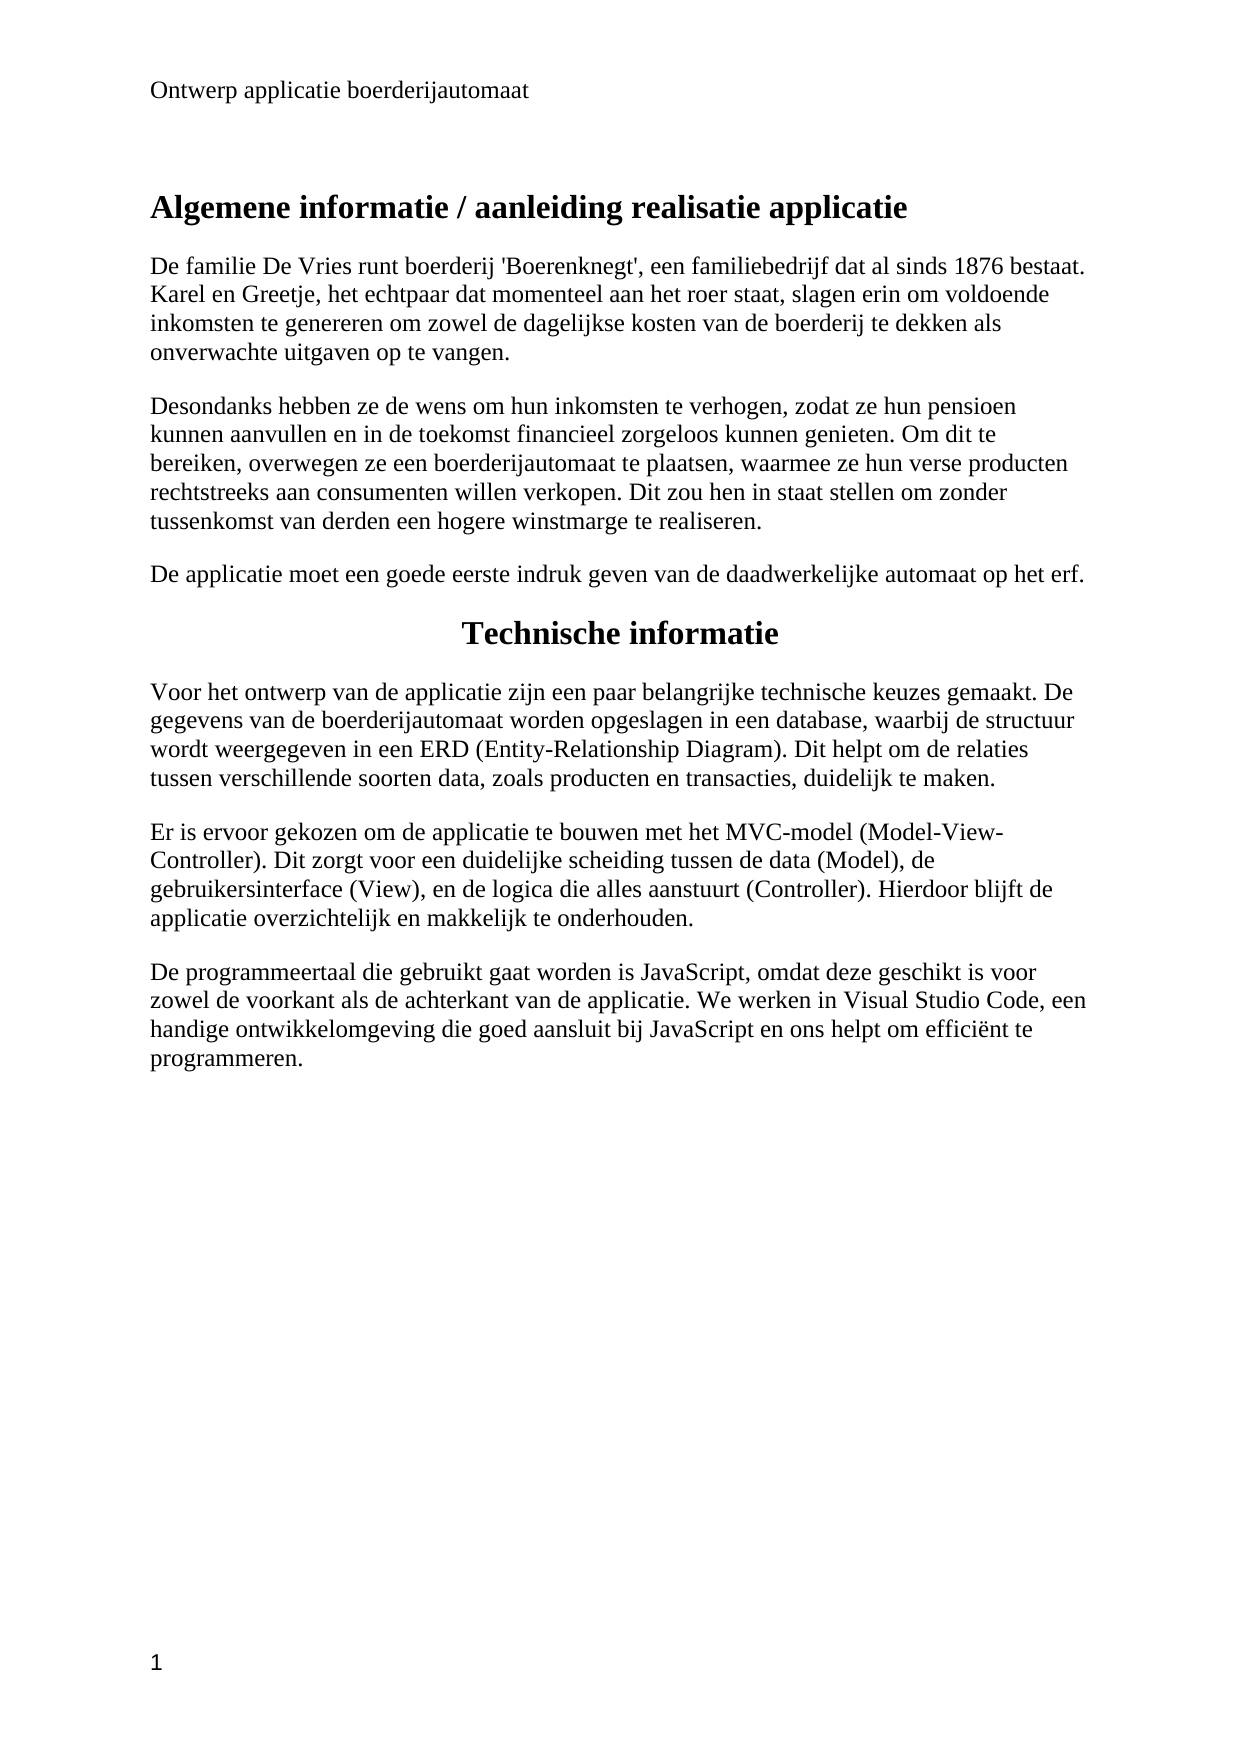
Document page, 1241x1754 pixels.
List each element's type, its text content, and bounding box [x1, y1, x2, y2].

text Voor het ontwerp van de applicatie zijn een paar belangrijke technische keuzes gemaakt. De gegevens van de boerderijautomaat worden opgeslagen in een database, waarbij de structuur wordt weergegeven in een ERD (Entity-Relationship Diagram). Dit helpt om de relaties tussen verschillende soorten data, zoals producten en transacties, duidelijk te maken. [150, 677, 1090, 792]
subtitle Algemene informatie / aanleiding realisatie applicatie [150, 187, 1090, 226]
text Er is ervoor gekozen om de applicatie te bouwen met het MVC-model (Model-View-Controller). Dit zorgt voor een duidelijke scheiding tussen de data (Model), de gebruikersinterface (View), en de logica die alles aanstuurt (Controller). Hierdoor blijft de applicatie overzichtelijk en makkelijk te onderhouden. [150, 817, 1090, 932]
text Desondanks hebben ze de wens om hun inkomsten te verhogen, zodat ze hun pensioen kunnen aanvullen en in de toekomst financieel zorgeloos kunnen genieten. Om dit te bereiken, overwegen ze een boerderijautomaat te plaatsen, waarmee ze hun verse producten rechtstreeks aan consumenten willen verkopen. Dit zou hen in staat stellen om zonder tussenkomst van derden een hogere winstmarge te realiseren. [150, 391, 1090, 534]
text De programmeertaal die gebruikt gaat worden is JavaScript, omdat deze geschikt is voor zowel de voorkant als de achterkant van de applicatie. We werken in Visual Studio Code, een handige ontwikkelomgeving die goed aansluit bij JavaScript en ons helpt om efficiënt te programmeren. [150, 957, 1090, 1072]
text De familie De Vries runt boerderij 'Boerenknegt', een familiebedrijf dat al sinds 1876 bestaat. Karel en Greetje, het echtpaar dat momenteel aan het roer staat, slagen erin om voldoende inkomsten te genereren om zowel de dagelijkse kosten van de boerderij te dekken als onverwachte uitgaven op te vangen. [150, 251, 1090, 366]
text De applicatie moet een goede eerste indruk geven van de daadwerkelijke automaat op het erf. [150, 559, 1090, 588]
subtitle Technische informatie [150, 613, 1090, 652]
